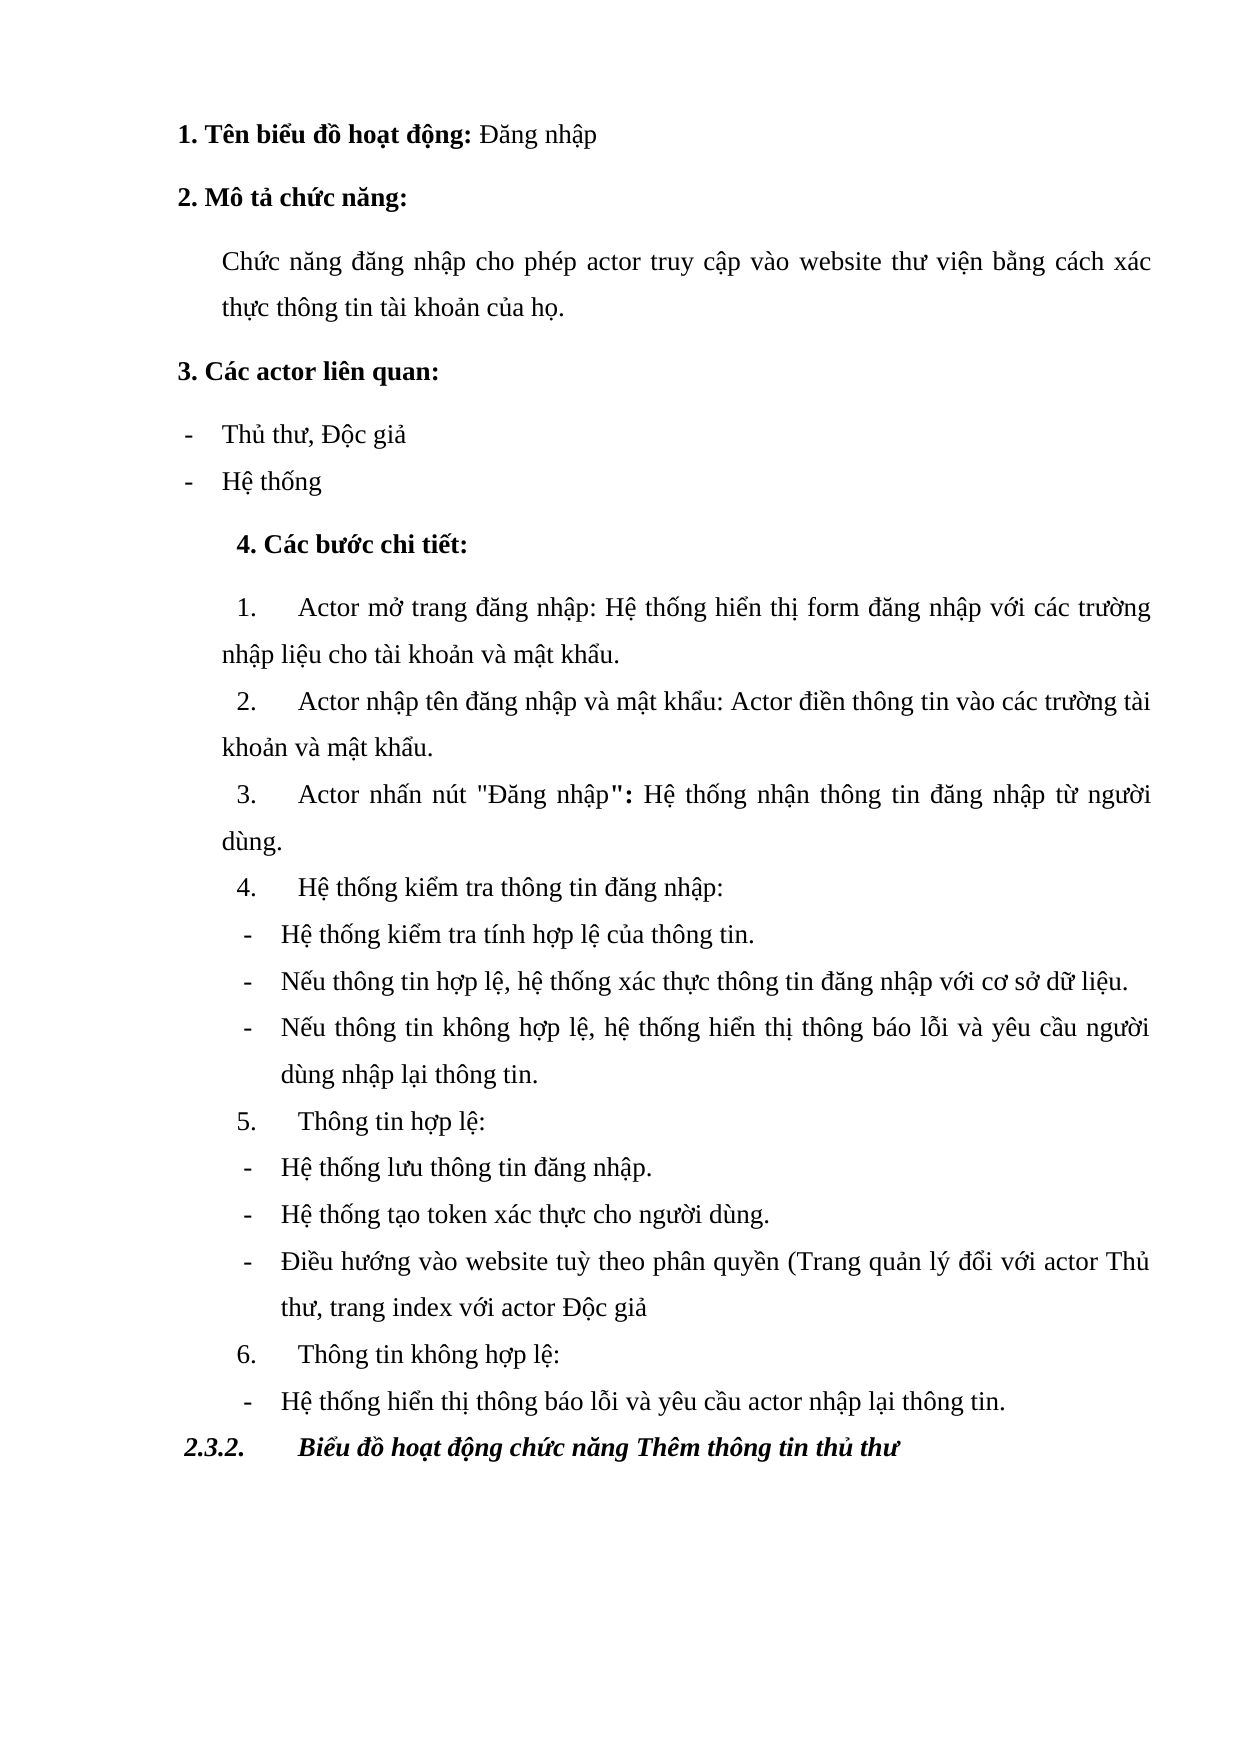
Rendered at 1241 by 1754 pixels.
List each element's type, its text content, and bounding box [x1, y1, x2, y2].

list Biểu đồ hoạt động chức năng Thêm thông tin thủ thư [184, 1431, 1152, 1463]
text 1. Tên biểu đồ hoạt động: Đăng nhập [177, 118, 1152, 149]
list Hệ thống [184, 465, 1152, 496]
list Thông tin không hợp lệ: [222, 1338, 1152, 1369]
text 4. Các bước chi tiết: [222, 528, 1152, 559]
list Nếu thông tin hợp lệ, hệ thống xác thực thông tin đăng nhập với cơ sở dữ liệu. [243, 965, 1152, 996]
text 2. Mô tả chức năng: [177, 181, 1152, 213]
list Hệ thống kiểm tra thông tin đăng nhập: [222, 871, 1152, 903]
list Thông tin hợp lệ: [222, 1105, 1152, 1136]
list Hệ thống tạo token xác thực cho người dùng. [243, 1198, 1152, 1229]
list Actor nhập tên đăng nhập và mật khẩu: Actor điền thông tin vào các trường tài khoản và mật khẩu. [222, 685, 1152, 763]
list Hệ thống kiểm tra tính hợp lệ của thông tin. [243, 918, 1152, 949]
list Nếu thông tin không hợp lệ, hệ thống hiển thị thông báo lỗi và yêu cầu người dùng nhập lại thông tin. [243, 1011, 1152, 1089]
list Điều hướng vào website tuỳ theo phân quyền (Trang quản lý đổi với actor Thủ thư, trang index với actor Độc giả [243, 1245, 1152, 1323]
list Hệ thống hiển thị thông báo lỗi và yêu cầu actor nhập lại thông tin. [243, 1385, 1152, 1416]
list Actor nhấn nút "Đăng nhập": Hệ thống nhận thông tin đăng nhập từ người dùng. [222, 778, 1152, 856]
list Hệ thống lưu thông tin đăng nhập. [243, 1151, 1152, 1183]
list Thủ thư, Độc giả [184, 418, 1152, 449]
list Actor mở trang đăng nhập: Hệ thống hiển thị form đăng nhập với các trường nhập liệu cho tài khoản và mật khẩu. [222, 591, 1152, 669]
text Chức năng đăng nhập cho phép actor truy cập vào website thư viện bằng cách xác thực thông tin tài khoản của họ. [222, 245, 1152, 323]
text 3. Các actor liên quan: [177, 355, 1152, 386]
